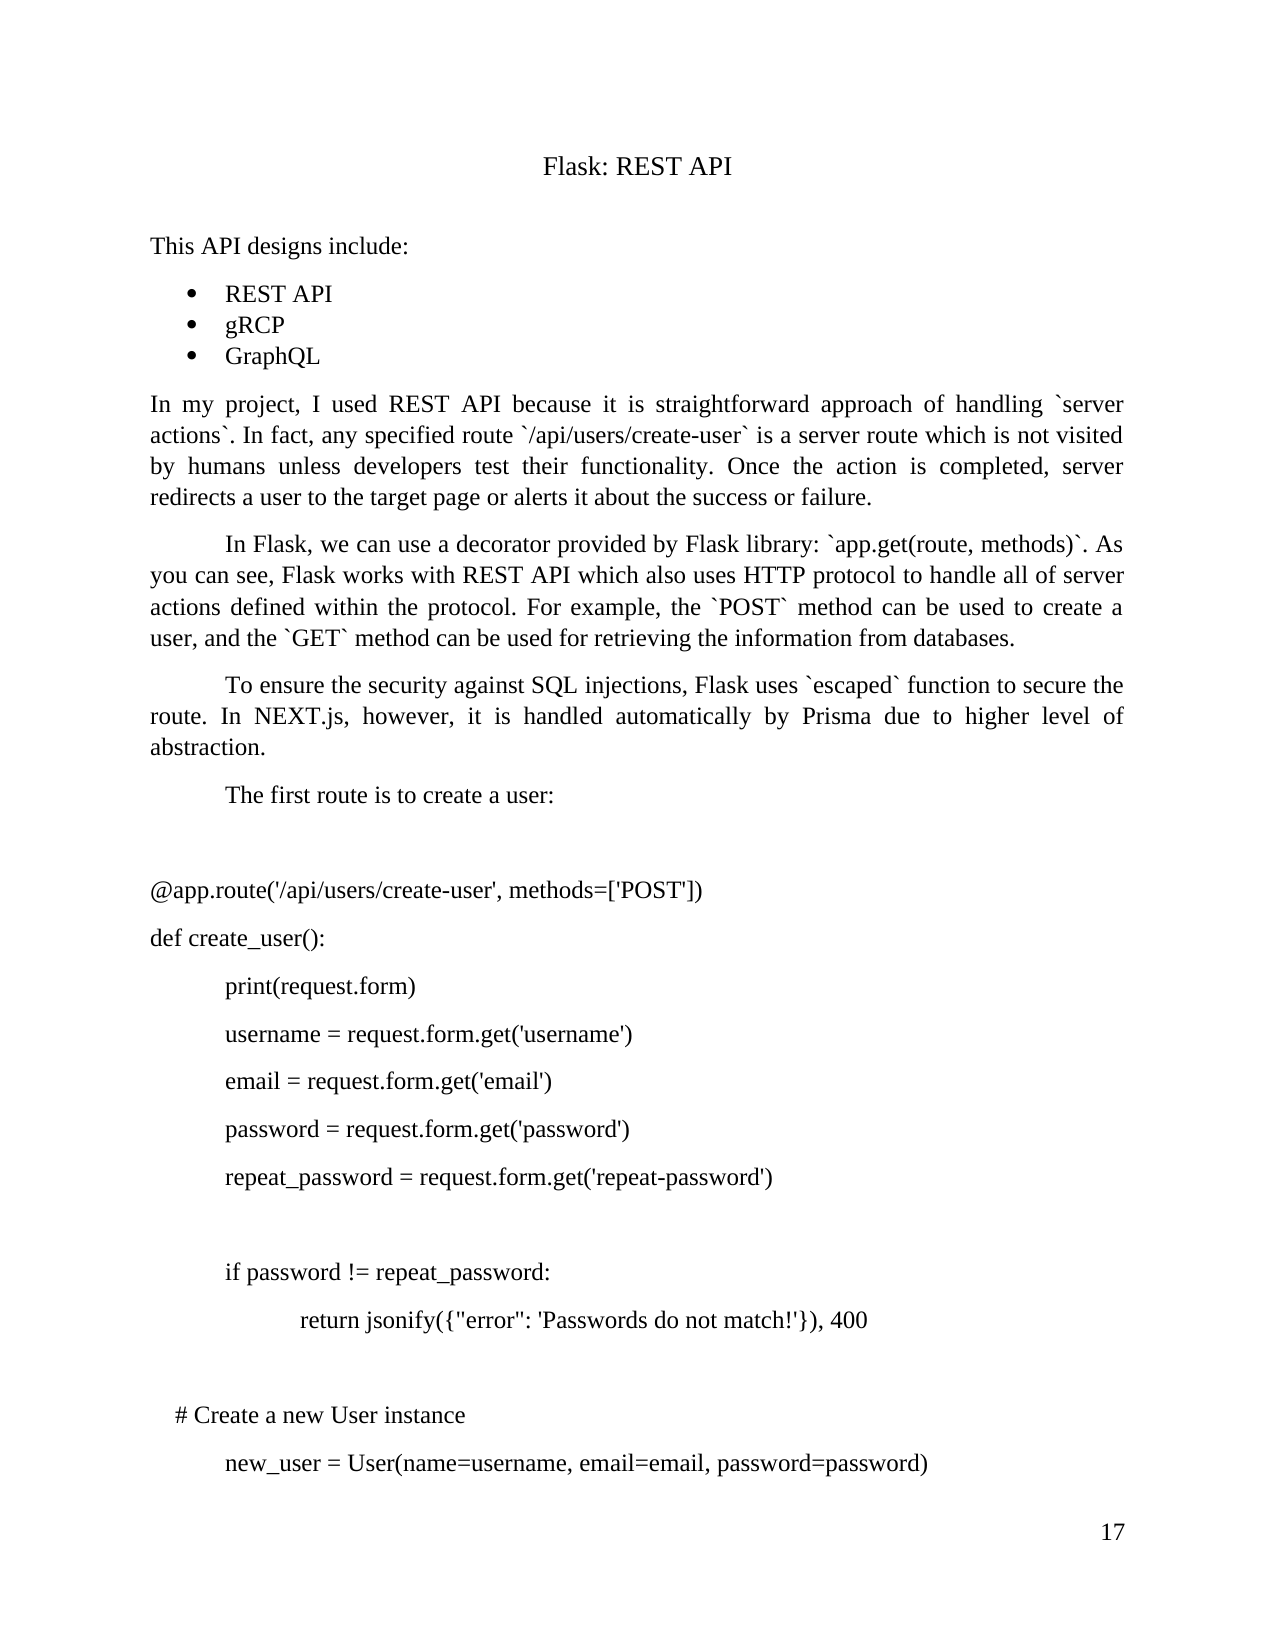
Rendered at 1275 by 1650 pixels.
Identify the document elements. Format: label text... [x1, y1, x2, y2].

text In Flask, we can use a decorator provided by Flask library: `app.get(route, methods)`. As you can see, Flask works with REST API which also uses HTTP protocol to handle all of server actions defined within the protocol. For example, the `POST` method can be used to create a user, and the `GET` method can be used for retrieving the information from databases. [150, 529, 1125, 651]
text if password != repeat_password: [150, 1257, 1125, 1286]
text In my project, I used REST API because it is straightforward approach of handling `server actions`. In fact, any specified route `/api/users/create-user` is a server route which is not visited by humans unless developers test their functionality. Once the action is completed, server redirects a user to the target page or alerts it about the success or failure. [150, 389, 1125, 511]
subtitle Flask: REST API [150, 150, 1125, 181]
text # Create a new User instance [150, 1400, 1125, 1429]
text def create_user(): [150, 923, 1125, 952]
text email = request.form.get('email') [150, 1066, 1125, 1095]
text new_user = User(name=username, email=email, password=password) [150, 1448, 1125, 1477]
list gRCP [187, 310, 1125, 339]
text return jsonify({"error": 'Passwords do not match!'}), 400 [150, 1305, 1125, 1334]
list REST API [187, 279, 1125, 308]
text repeat_password = request.form.get('repeat-password') [150, 1162, 1125, 1191]
text @app.route('/api/users/create-user', methods=['POST']) [150, 876, 1125, 904]
text username = request.form.get('username') [150, 1019, 1125, 1047]
text To ensure the security against SQL injections, Flask uses `escaped` function to secure the route. In NEXT.js, however, it is handled automatically by Prisma due to higher level of abstraction. [150, 670, 1125, 761]
text password = request.form.get('password') [150, 1114, 1125, 1143]
text This API designs include: [150, 231, 1125, 260]
text print(request.form) [150, 971, 1125, 1000]
text The first route is to create a user: [150, 780, 1125, 809]
list GraphQL [187, 341, 1125, 370]
